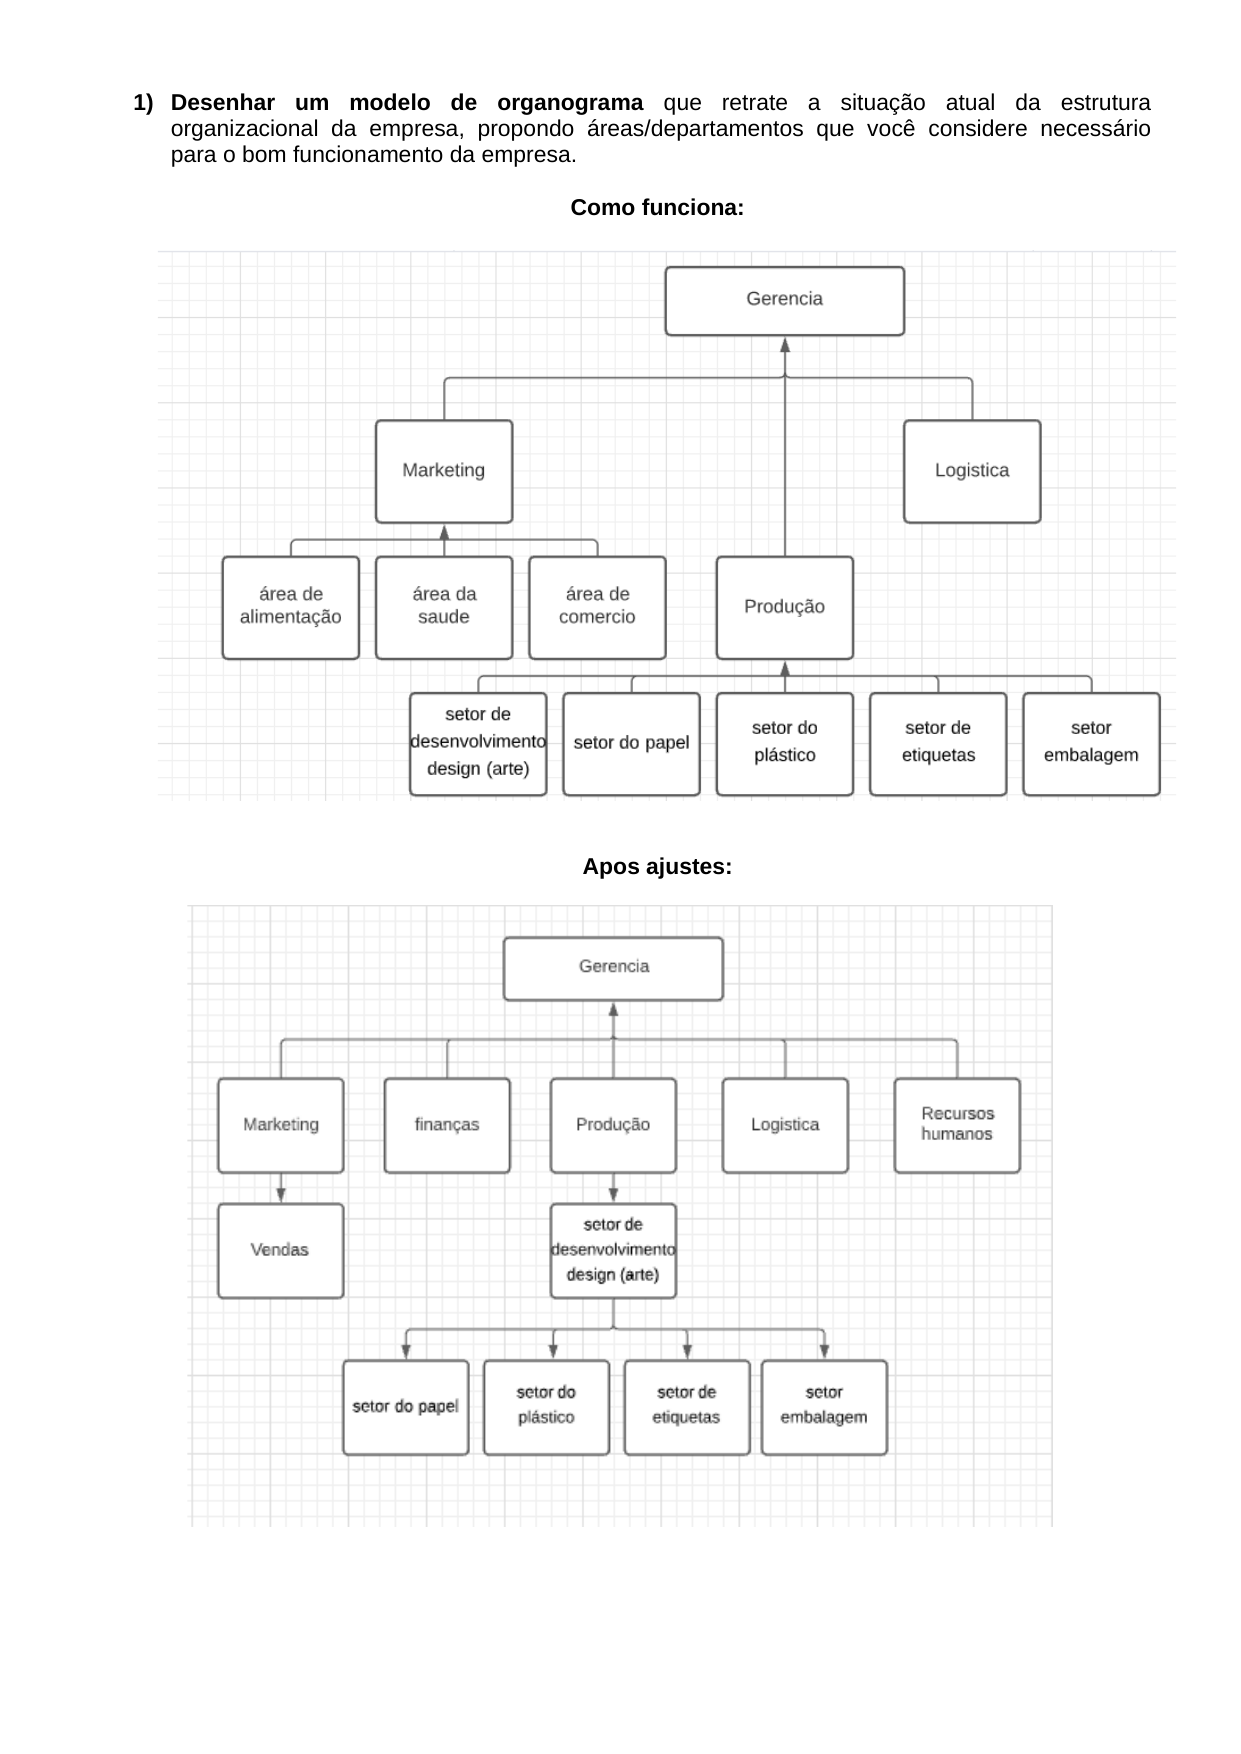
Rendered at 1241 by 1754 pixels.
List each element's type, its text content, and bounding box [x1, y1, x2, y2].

list Como funciona: [164, 194, 1152, 220]
list Apos ajustes: [164, 853, 1152, 879]
picture [187, 905, 1053, 1527]
list Desenhar um modelo de organograma que retrate a situação atual da estrutura organizacional da empresa, propondo áreas/departamentos que você considere necessário para o bom funcionamento da empresa. [133, 89, 1152, 168]
picture [157, 250, 1177, 801]
